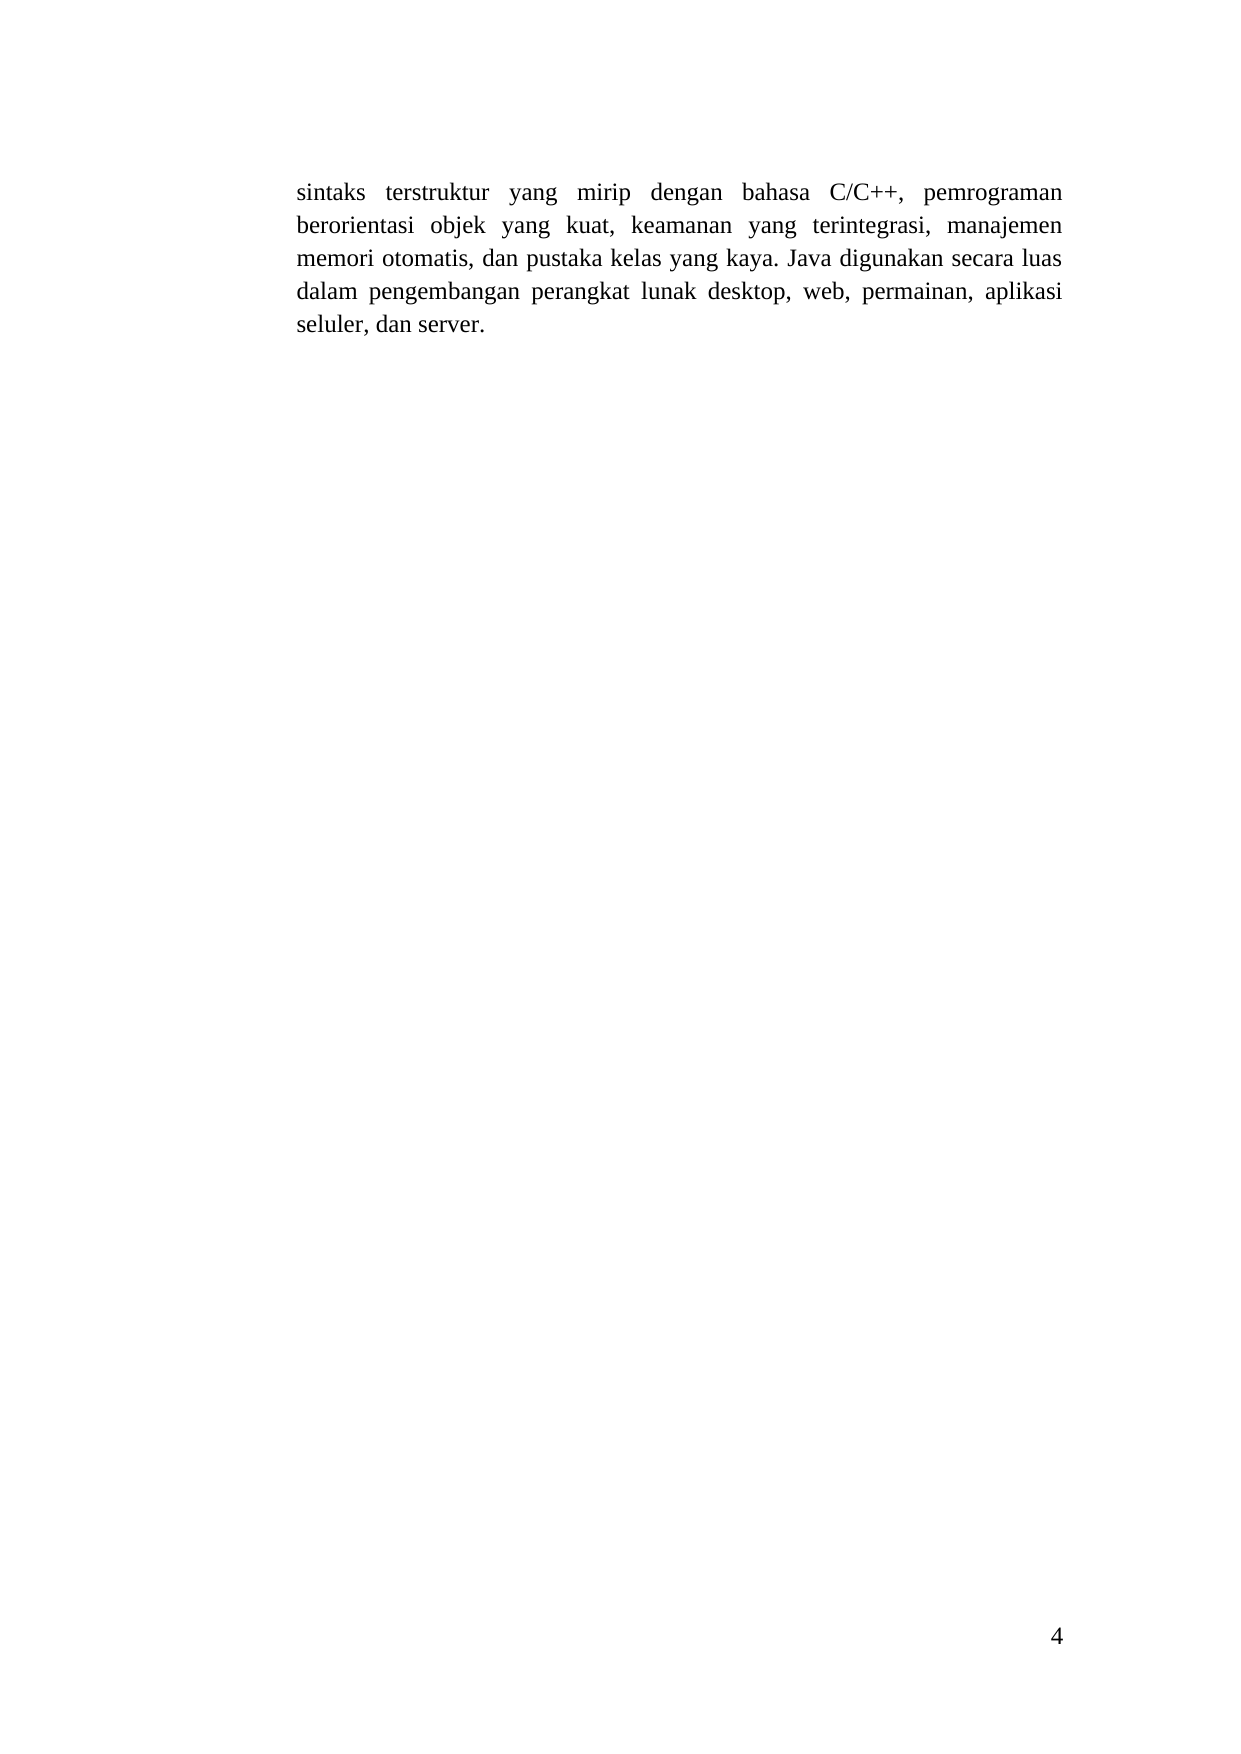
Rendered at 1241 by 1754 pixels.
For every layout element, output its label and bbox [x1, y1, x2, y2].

text [296, 177, 1063, 338]
